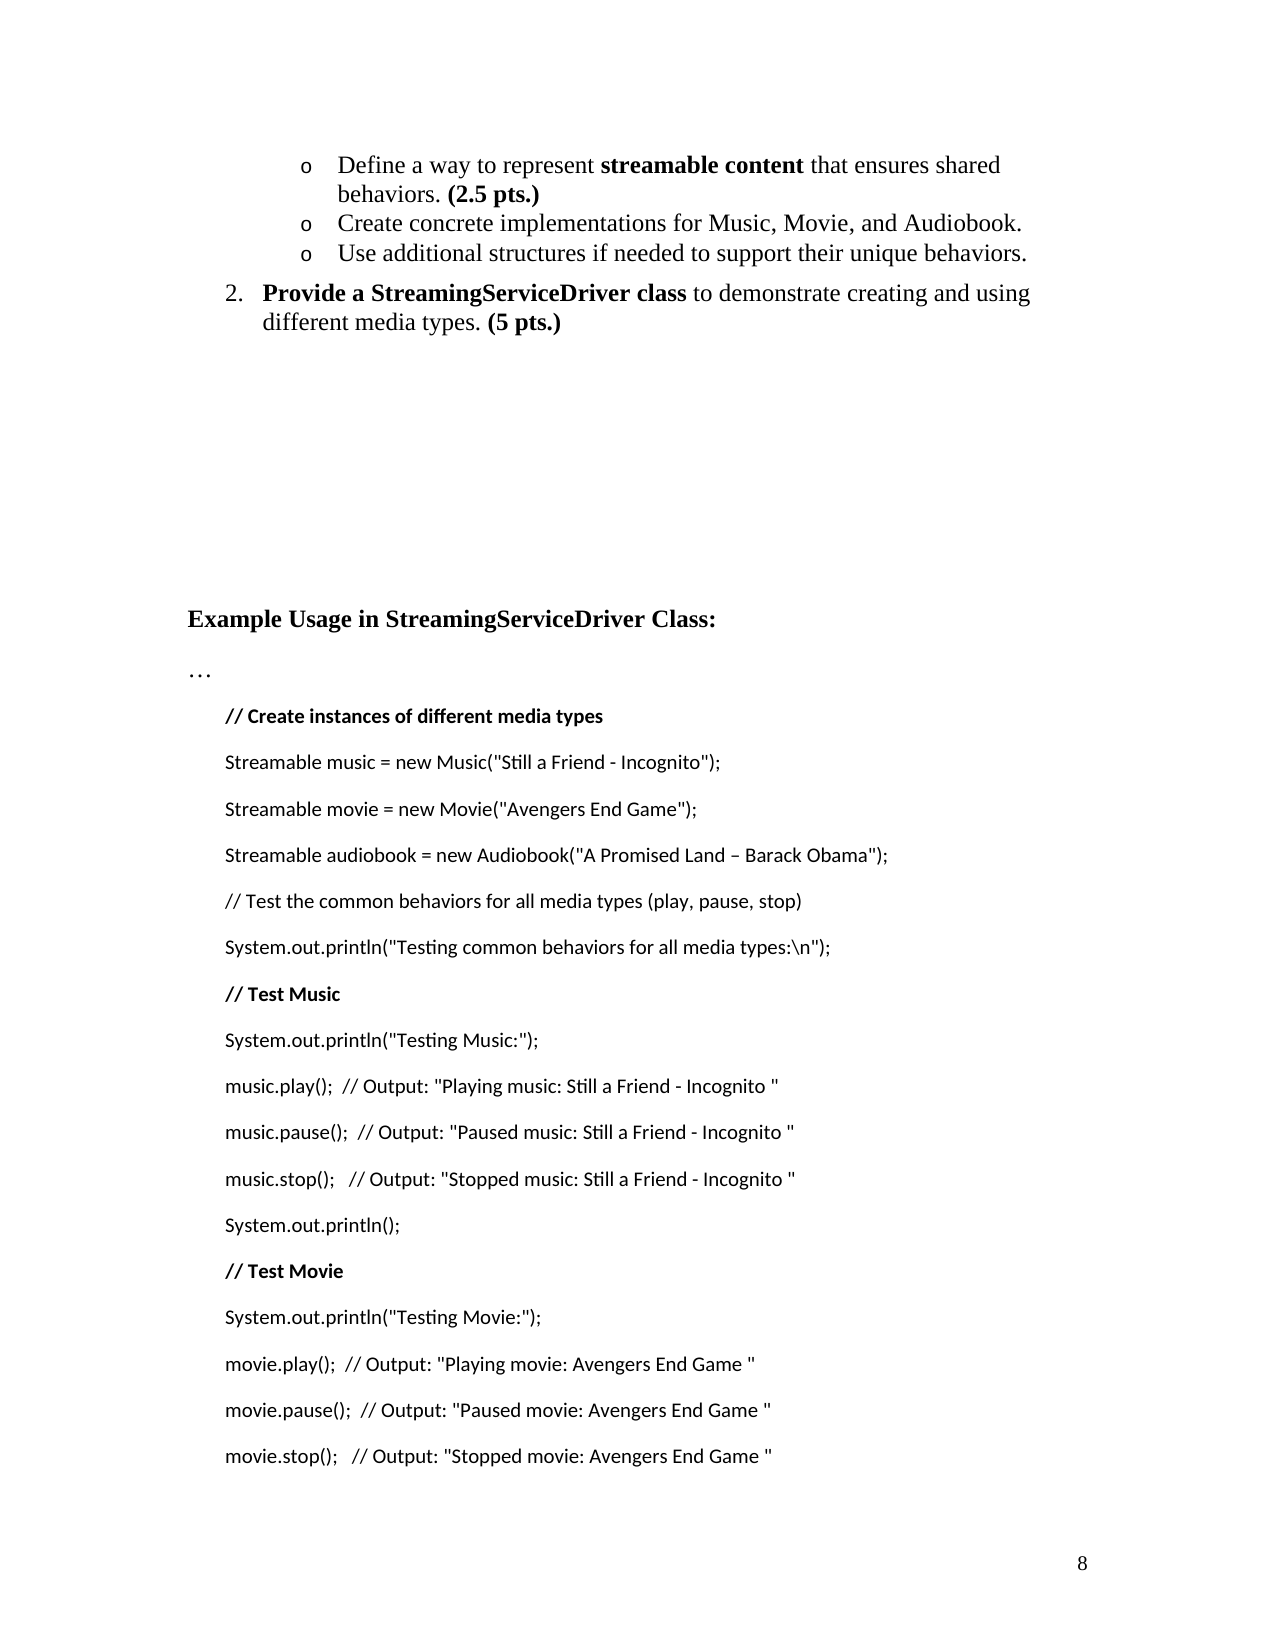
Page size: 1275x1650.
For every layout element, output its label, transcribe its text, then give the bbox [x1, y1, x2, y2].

text // Create instances of different media types [187, 703, 1087, 729]
list Provide a StreamingServiceDriver class to demonstrate creating and using different media types. (5 pts.) [225, 278, 1087, 335]
text music.pause(); // Output: "Paused music: Still a Friend - Incognito " [187, 1119, 1087, 1145]
text Streamable movie = new Movie("Avengers End Game"); [187, 796, 1087, 821]
text … [187, 654, 1087, 682]
text Streamable audiobook = new Audiobook("A Promised Land – Barack Obama"); [187, 842, 1087, 867]
list Create concrete implementations for Music, Movie, and Audiobook. [300, 208, 1087, 238]
text System.out.println(); [187, 1212, 1087, 1237]
text Example Usage in StreamingServiceDriver Class: [187, 604, 1087, 633]
text music.play(); // Output: "Playing music: Still a Friend - Incognito " [187, 1073, 1087, 1099]
text // Test Music [187, 981, 1087, 1006]
text Streamable music = new Music("Still a Friend - Incognito"); [187, 749, 1087, 775]
list Use additional structures if needed to support their unique behaviors. [300, 238, 1087, 267]
text System.out.println("Testing common behaviors for all media types:\n"); [187, 934, 1087, 960]
text movie.pause(); // Output: "Paused movie: Avengers End Game " [187, 1397, 1087, 1422]
text movie.play(); // Output: "Playing movie: Avengers End Game " [187, 1351, 1087, 1376]
text // Test Movie [187, 1258, 1087, 1284]
text System.out.println("Testing Music:"); [187, 1027, 1087, 1052]
text // Test the common behaviors for all media types (play, pause, stop) [187, 888, 1087, 914]
text movie.stop(); // Output: "Stopped movie: Avengers End Game " [187, 1443, 1087, 1469]
text System.out.println("Testing Movie:"); [187, 1304, 1087, 1330]
text music.stop(); // Output: "Stopped music: Still a Friend - Incognito " [187, 1166, 1087, 1191]
list Define a way to represent streamable content that ensures shared behaviors. (2.5 pts.) [300, 150, 1087, 208]
